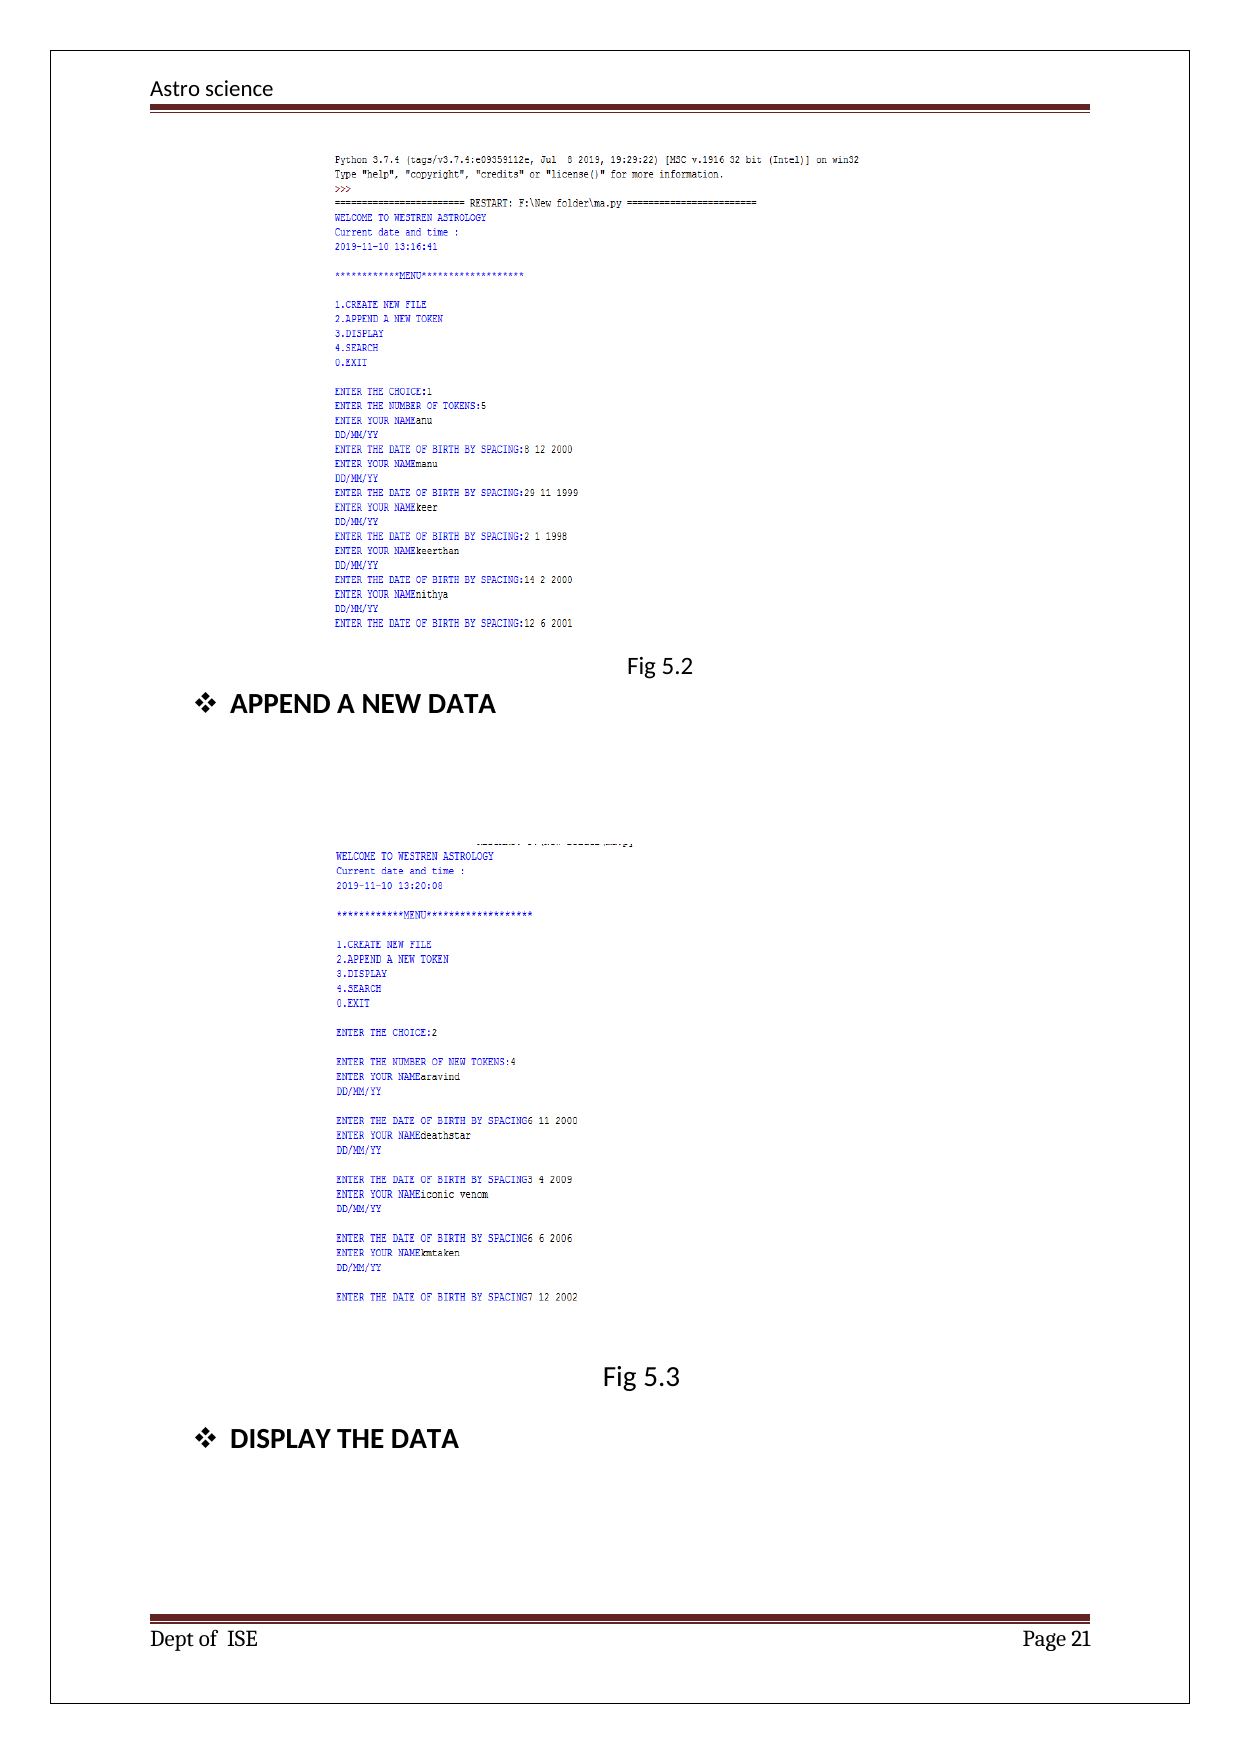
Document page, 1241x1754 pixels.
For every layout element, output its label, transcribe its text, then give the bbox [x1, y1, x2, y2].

picture [192, 829, 1132, 1334]
picture [230, 150, 1134, 647]
list DISPLAY THE DATA [192, 1420, 1090, 1456]
list Fig 5.2 [230, 651, 1090, 681]
list APPEND A NEW DATA [192, 686, 1090, 721]
text Fig 5.3 [192, 1358, 1090, 1394]
